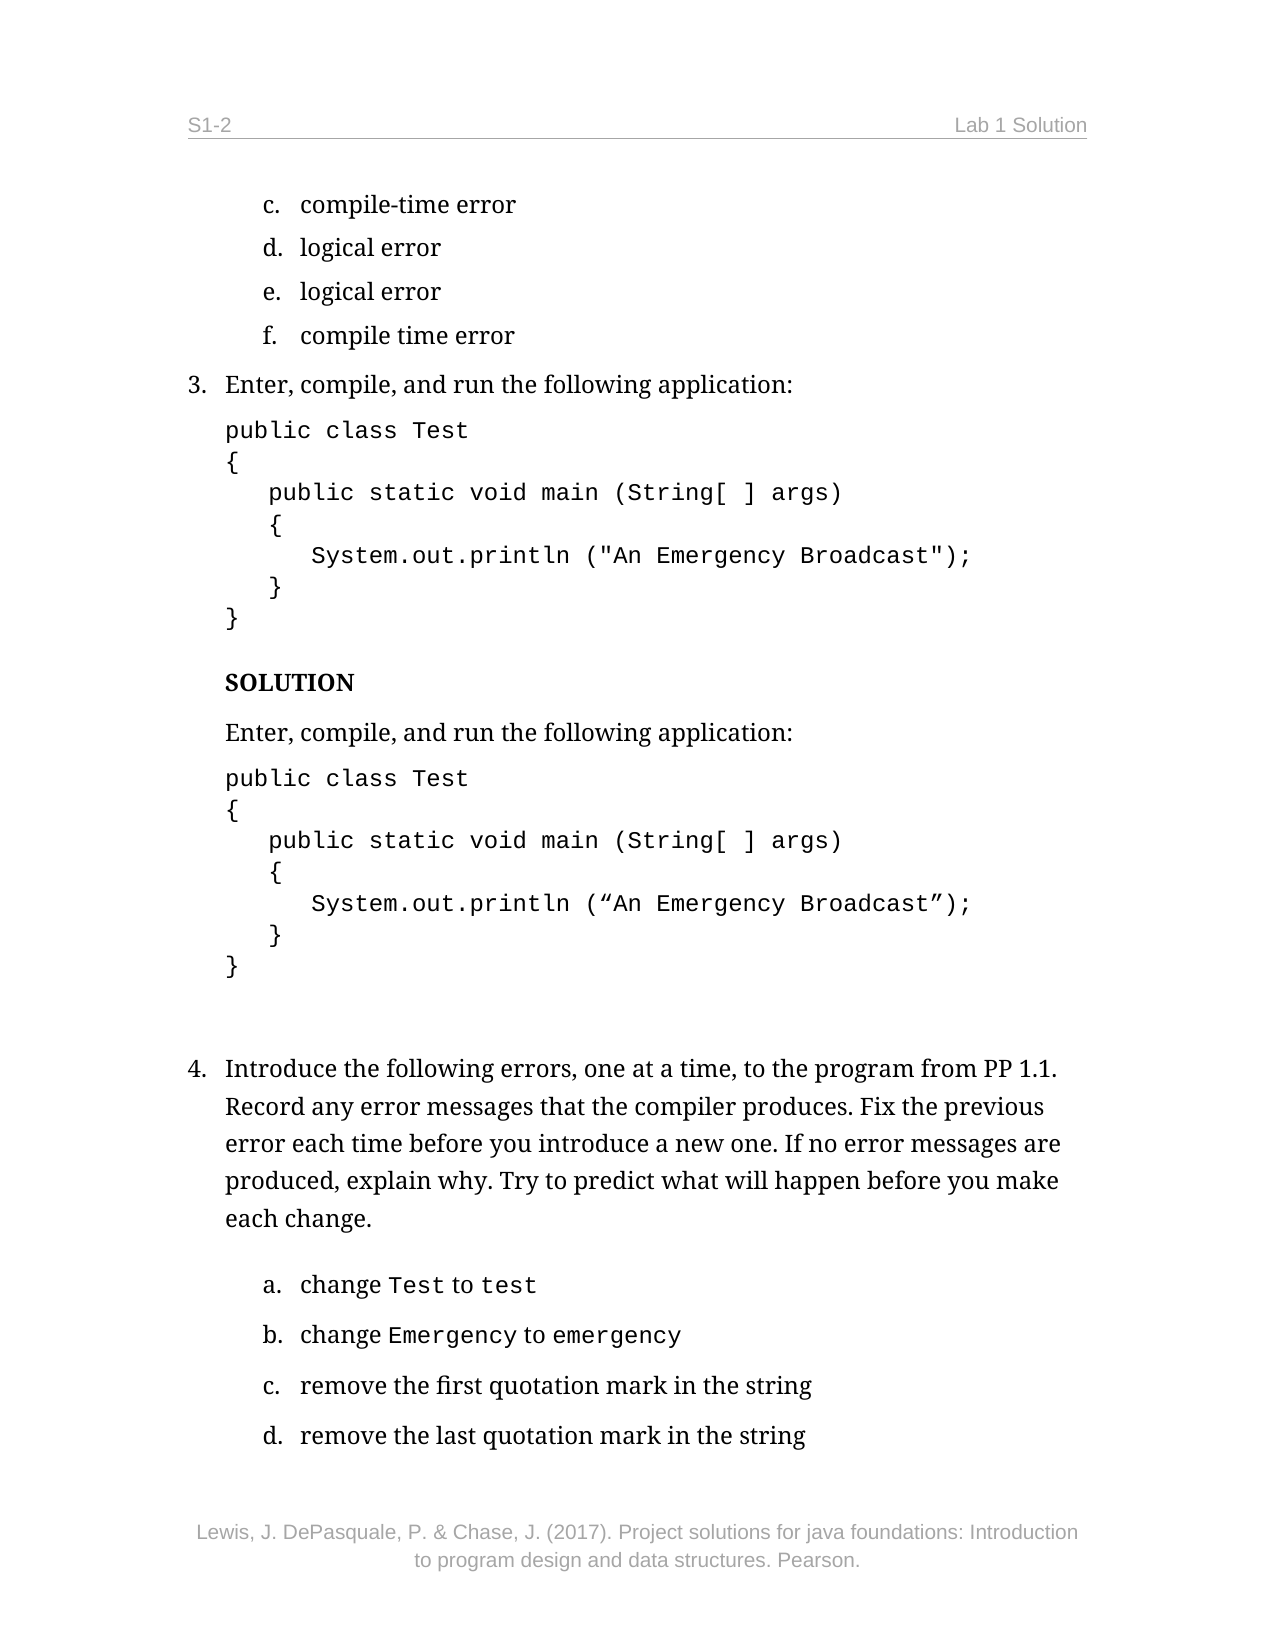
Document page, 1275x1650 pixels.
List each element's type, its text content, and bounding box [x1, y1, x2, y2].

list Enter, compile, and run the following application: [187, 368, 1087, 401]
list remove the first quotation mark in the string [262, 1368, 1087, 1401]
text public class Test { public static void main (String[ ] args) { System.out.println ("An Emergency Broadcast"); } } [225, 418, 1087, 633]
list logical error [262, 275, 1087, 307]
text SOLUTION [225, 666, 1087, 699]
list change Test to test [262, 1268, 1087, 1301]
list remove the last quotation mark in the string [262, 1418, 1087, 1451]
list Introduce the following errors, one at a time, to the program from PP 1.1. Record any error messages that the compiler produces. Fix the previous error each time before you introduce a new one. If no error messages are produced, explain why. Try to predict what will happen before you make each change. [187, 1052, 1087, 1234]
list compile time error [262, 318, 1087, 351]
text Enter, compile, and run the following application: [225, 716, 1087, 749]
list compile-time error [262, 187, 1087, 220]
list logical error [262, 231, 1087, 264]
text public class Test { public static void main (String[ ] args) { System.out.println (“An Emergency Broadcast”); } } [225, 766, 1087, 1018]
list change Emergency to emergency [262, 1318, 1087, 1351]
